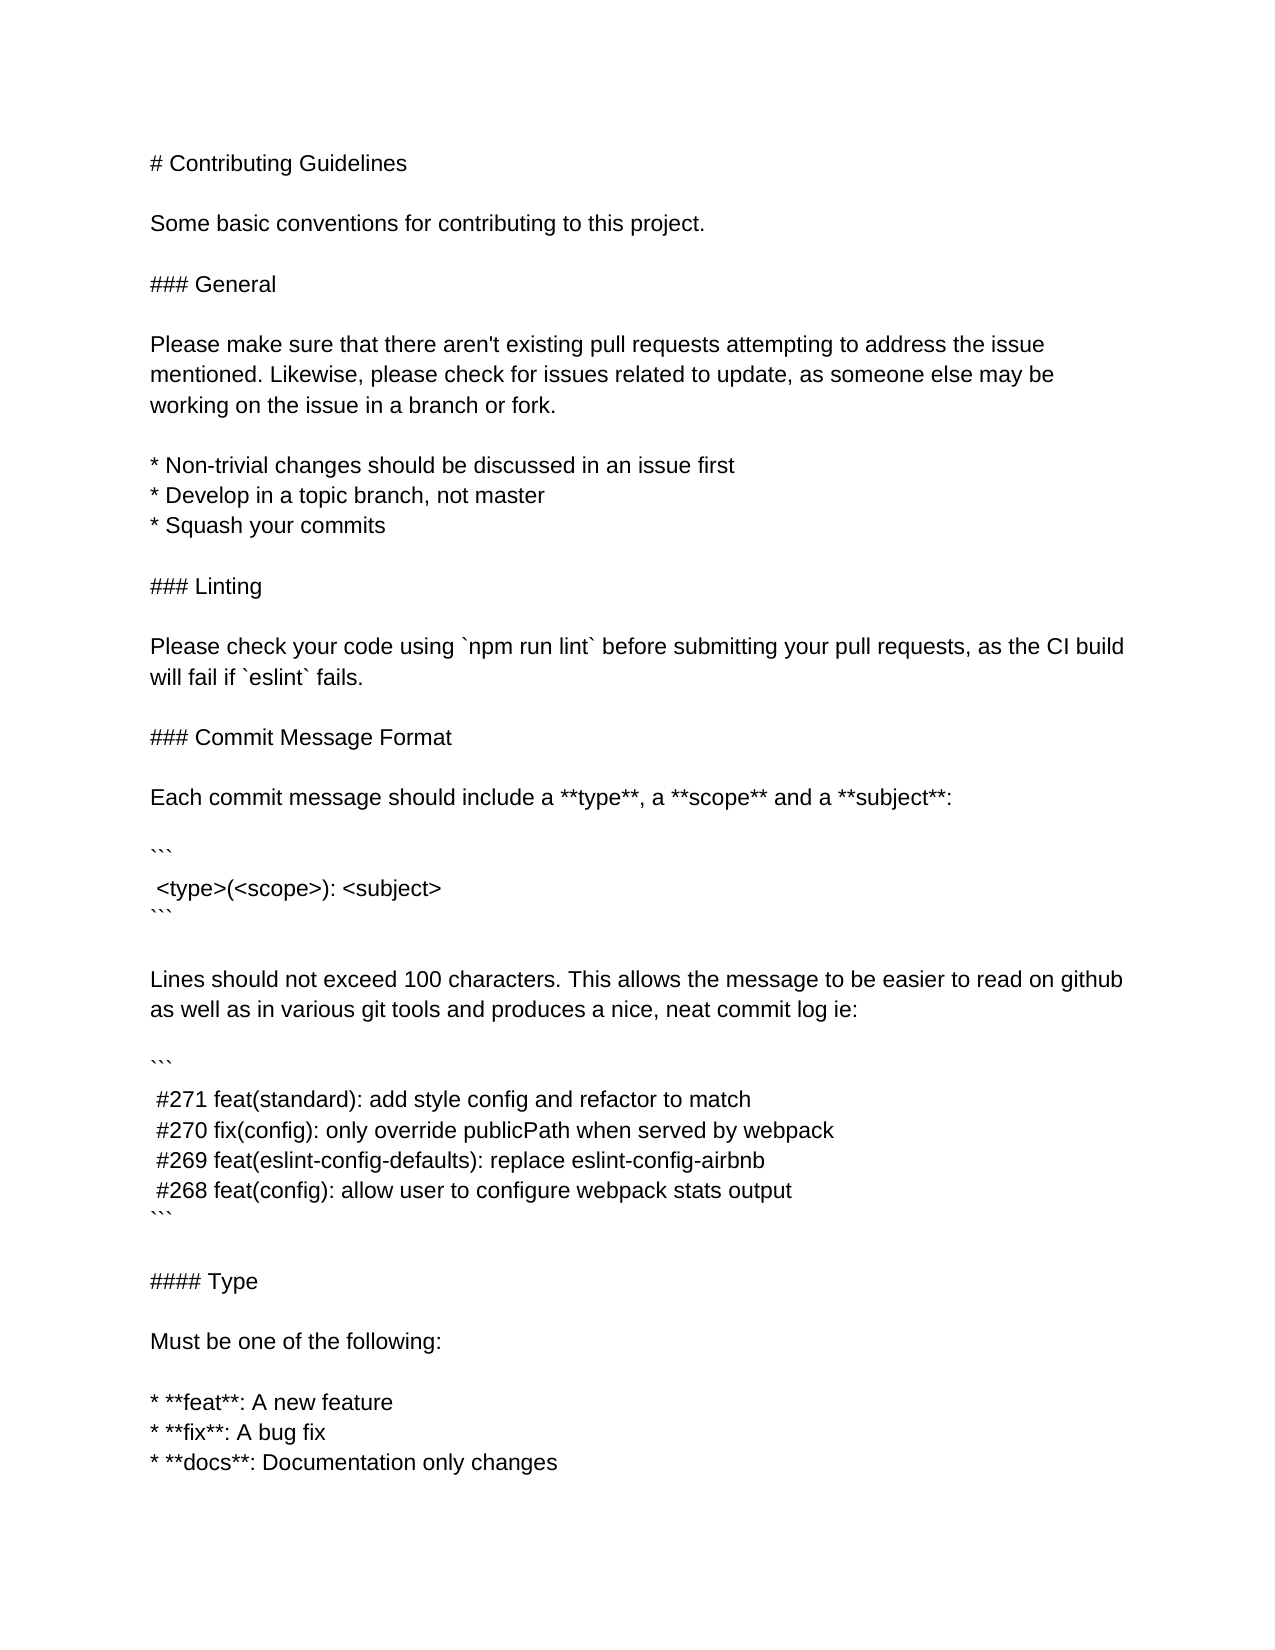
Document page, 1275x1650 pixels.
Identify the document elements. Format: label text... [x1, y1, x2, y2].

text * **feat**: A new feature [150, 1388, 1125, 1415]
text Lines should not exceed 100 characters. This allows the message to be easier to read on github as well as in various git tools and produces a nice, neat commit log ie: [150, 966, 1125, 1022]
text Each commit message should include a **type**, a **scope** and a **subject**: [150, 784, 1125, 811]
text ### Linting [150, 573, 1125, 599]
text * Squash your commits [150, 512, 1125, 539]
text ``` [150, 1207, 1125, 1234]
text * Develop in a topic branch, not master [150, 482, 1125, 509]
text ``` [150, 845, 1125, 871]
text Please make sure that there aren't existing pull requests attempting to address the issue mentioned. Likewise, please check for issues related to update, as someone else may be working on the issue in a branch or fork. [150, 331, 1125, 418]
text ``` [150, 1056, 1125, 1083]
text # Contributing Guidelines [150, 150, 1125, 176]
text Some basic conventions for contributing to this project. [150, 210, 1125, 237]
text Must be one of the following: [150, 1328, 1125, 1354]
text #270 fix(config): only override publicPath when served by webpack [150, 1117, 1125, 1143]
text #### Type [150, 1268, 1125, 1294]
text #268 feat(config): allow user to configure webpack stats output [150, 1177, 1125, 1203]
text ### General [150, 271, 1125, 297]
text ``` [150, 905, 1125, 932]
text * Non-trivial changes should be discussed in an issue first [150, 452, 1125, 478]
text * **docs**: Documentation only changes [150, 1449, 1125, 1475]
text <type>(<scope>): <subject> [150, 875, 1125, 901]
text Please check your code using `npm run lint` before submitting your pull requests, as the CI build will fail if `eslint` fails. [150, 633, 1125, 690]
text * **fix**: A bug fix [150, 1419, 1125, 1445]
text #271 feat(standard): add style config and refactor to match [150, 1086, 1125, 1113]
text #269 feat(eslint-config-defaults): replace eslint-config-airbnb [150, 1147, 1125, 1173]
text ### Commit Message Format [150, 724, 1125, 750]
